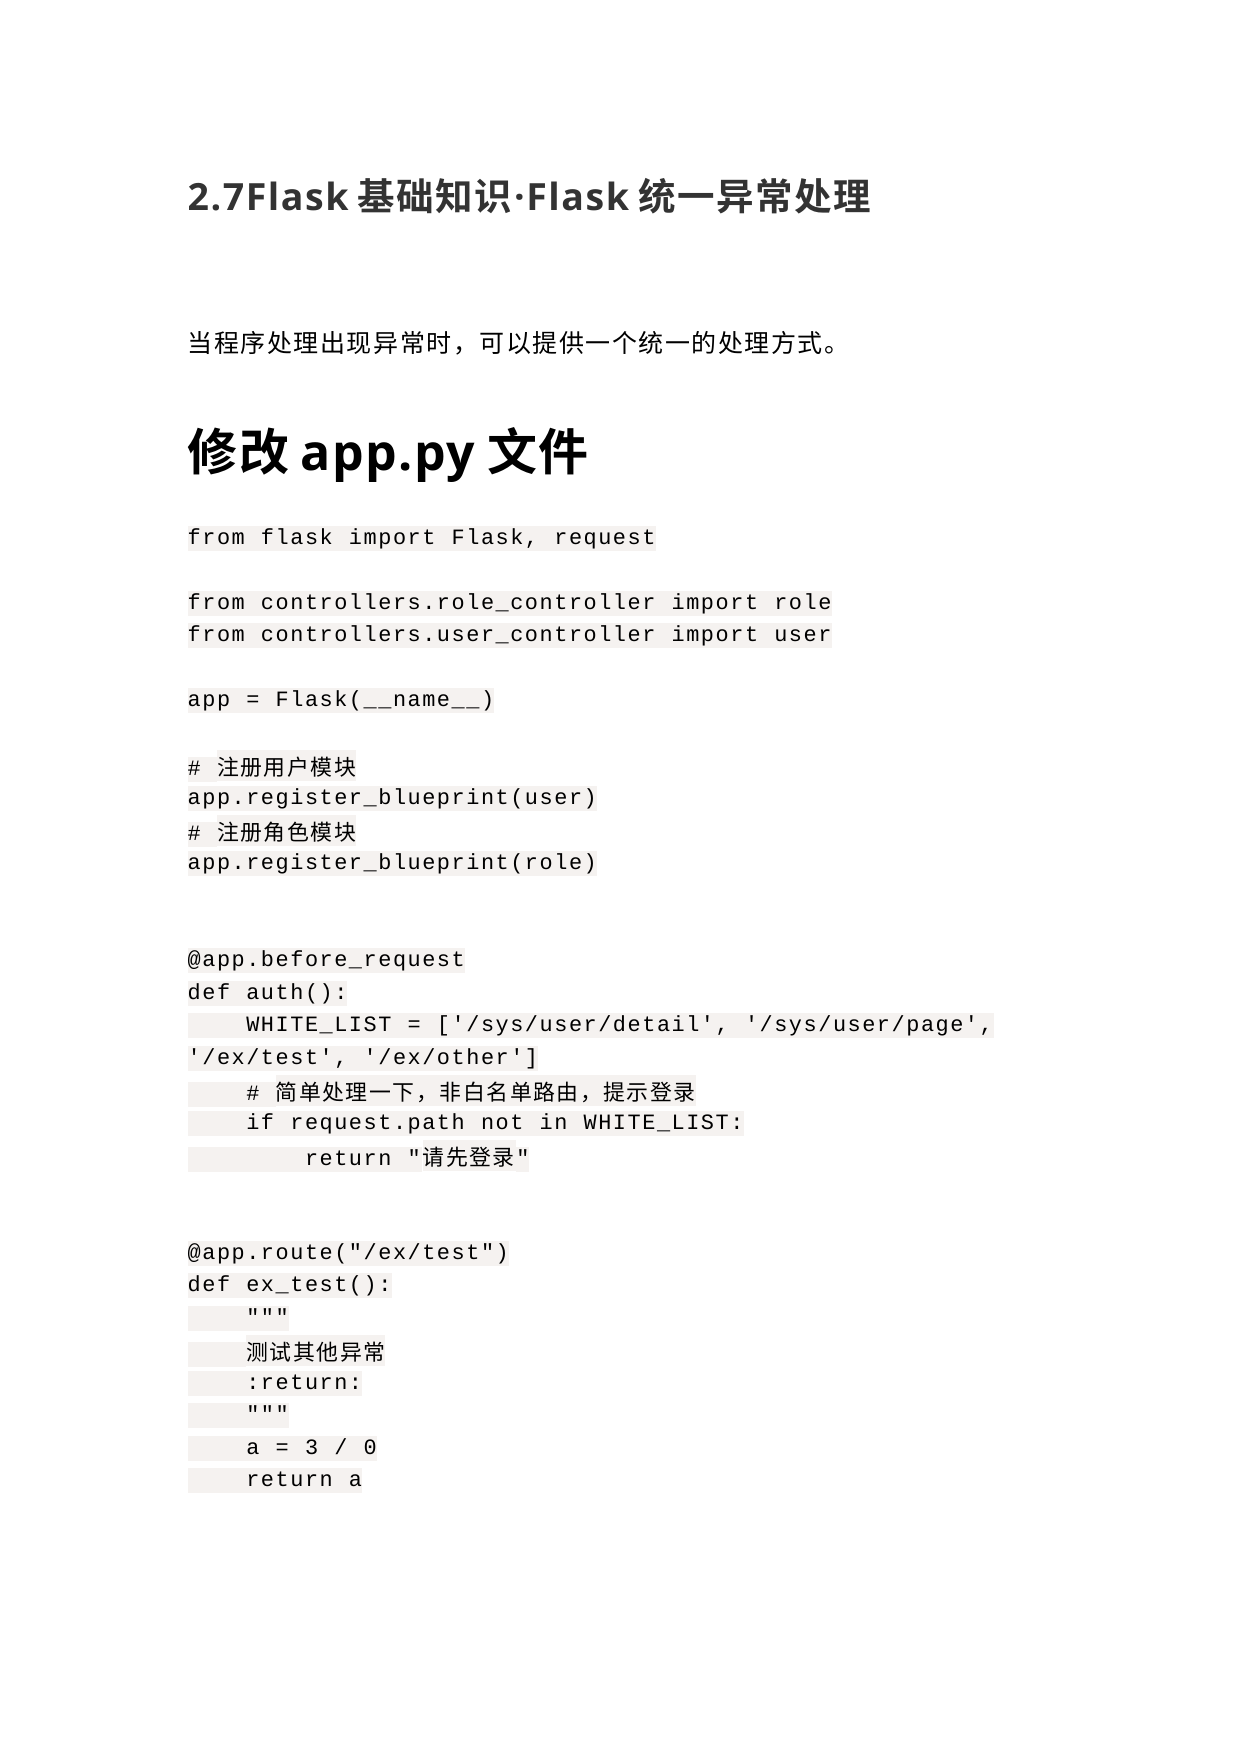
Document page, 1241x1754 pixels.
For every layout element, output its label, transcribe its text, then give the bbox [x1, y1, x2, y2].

text 当程序处理出现异常时，可以提供一个统一的处理方式。 [187, 309, 1053, 374]
subtitle 修改app.py文件 [187, 399, 1053, 497]
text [187, 522, 1053, 1497]
text 2.7Flask基础知识·Flask统一异常处理 [187, 162, 1053, 227]
